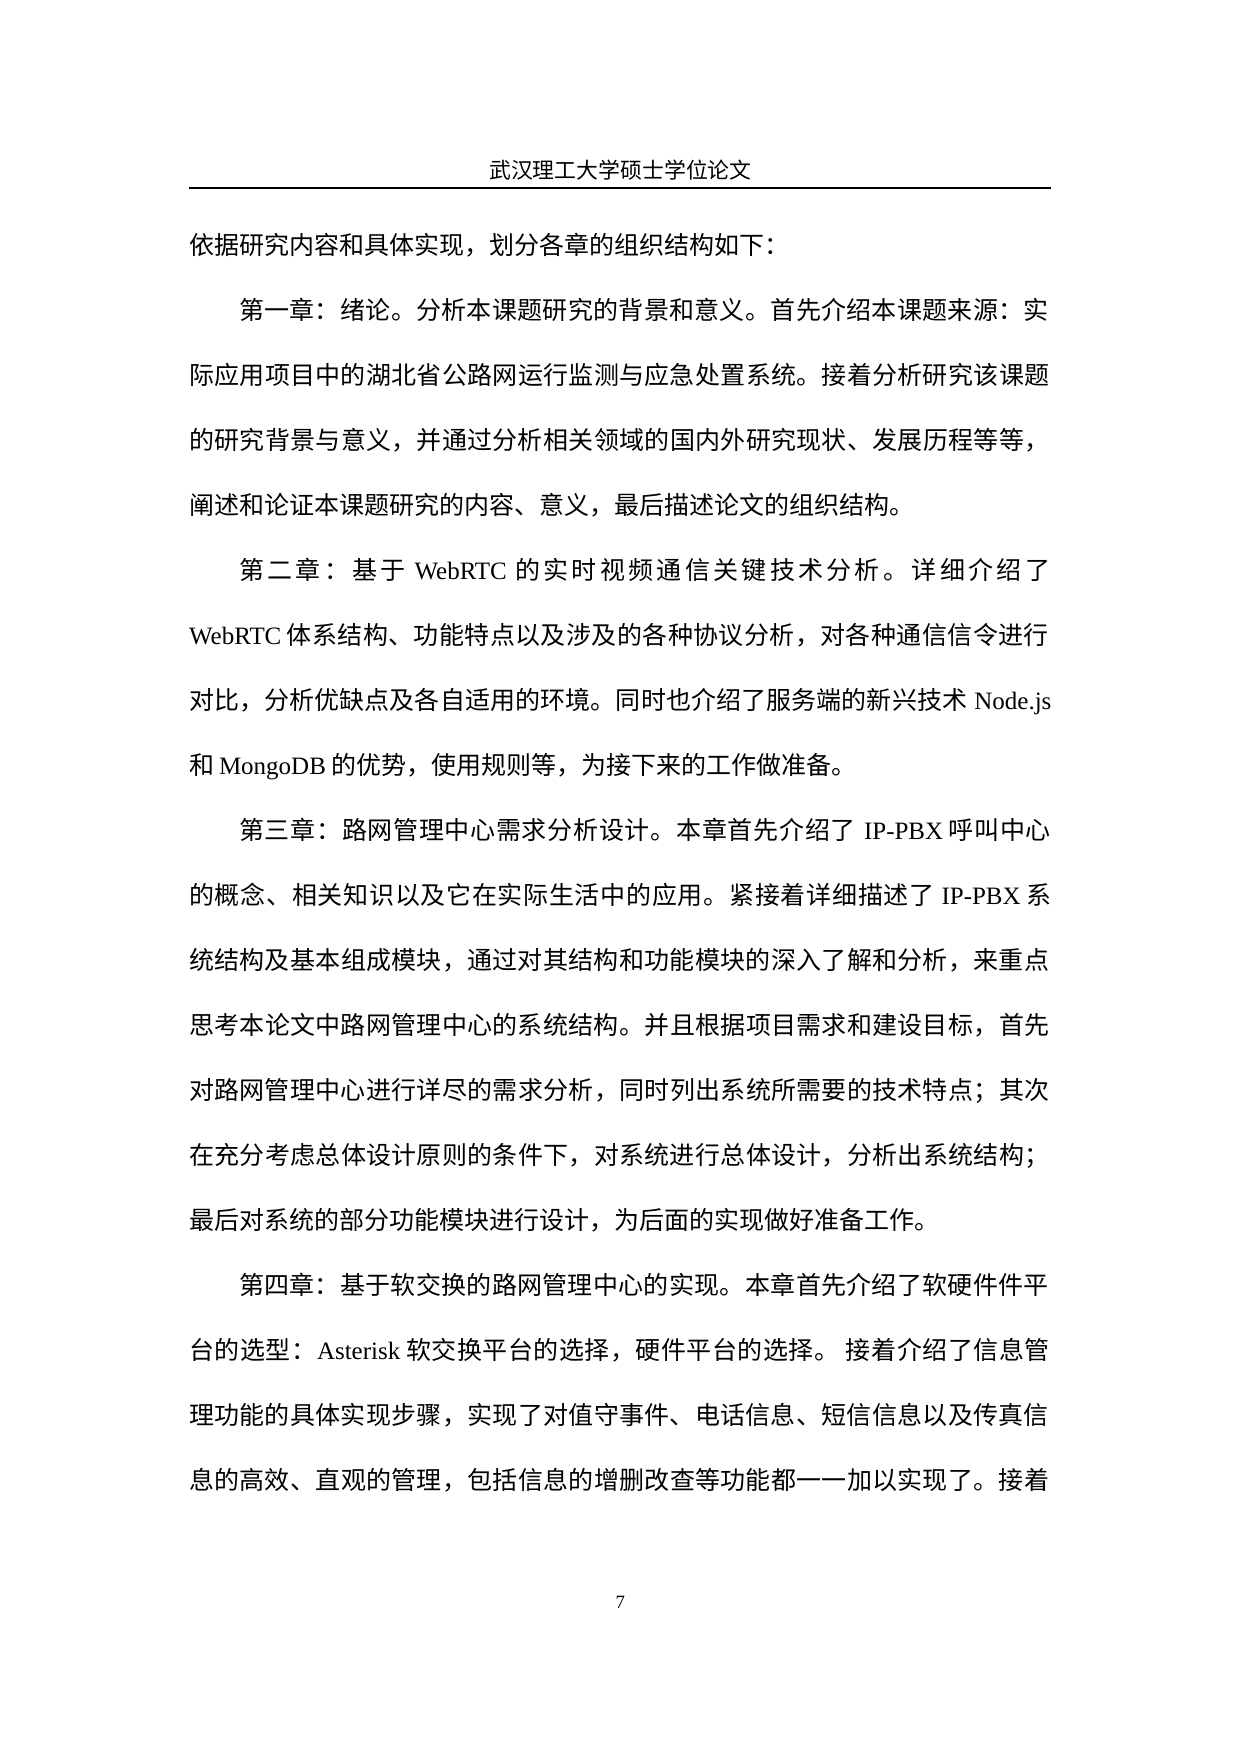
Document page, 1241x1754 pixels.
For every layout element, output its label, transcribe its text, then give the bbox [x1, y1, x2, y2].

text 第一章：绪论。分析本课题研究的背景和意义。首先介绍本课题来源：实际应用项目中的湖北省公路网运行监测与应急处置系统。接着分析研究该课题的研究背景与意义，并通过分析相关领域的国内外研究现状、发展历程等等，阐述和论证本课题研究的内容、意义，最后描述论文的组织结构。 [189, 276, 1051, 536]
text 第三章：路网管理中心需求分析设计。本章首先介绍了IP-PBX呼叫中心的概念、相关知识以及它在实际生活中的应用。紧接着详细描述了IP-PBX系统结构及基本组成模块，通过对其结构和功能模块的深入了解和分析，来重点思考本论文中路网管理中心的系统结构。并且根据项目需求和建设目标，首先对路网管理中心进行详尽的需求分析，同时列出系统所需要的技术特点；其次，在充分考虑总体设计原则的条件下，对系统进行总体设计，分析出系统结构；最后对系统的部分功能模块进行设计，为后面的实现做好准备工作。 [189, 796, 1051, 1251]
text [189, 211, 1051, 276]
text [189, 1251, 1051, 1511]
text 第二章：基于WebRTC的实时视频通信关键技术分析。详细介绍了WebRTC体系结构、功能特点以及涉及的各种协议分析，对各种通信信令进行对比，分析优缺点及各自适用的环境。同时也介绍了服务端的新兴技术Node.js和MongoDB的优势，使用规则等，为接下来的工作做准备。 [189, 536, 1051, 796]
